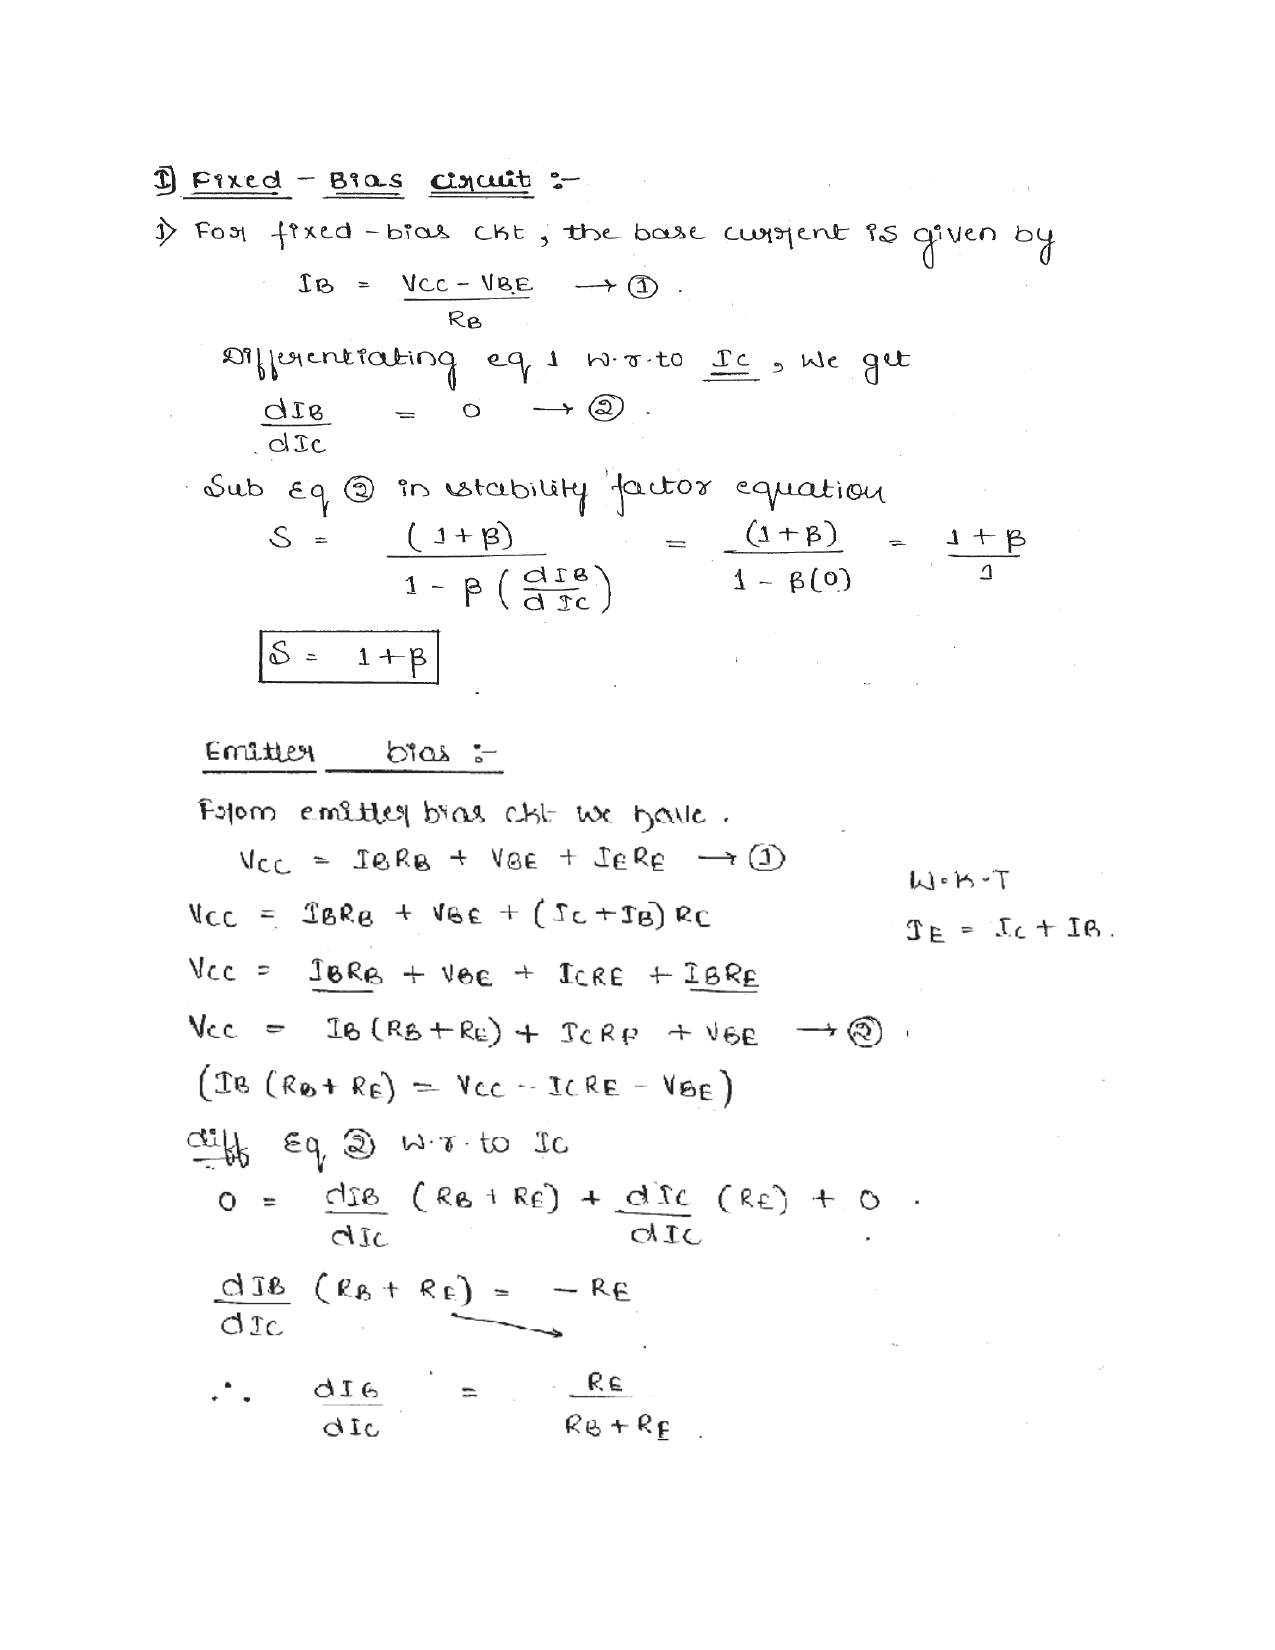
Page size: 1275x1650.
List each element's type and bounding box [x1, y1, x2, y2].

picture [150, 723, 1124, 1457]
